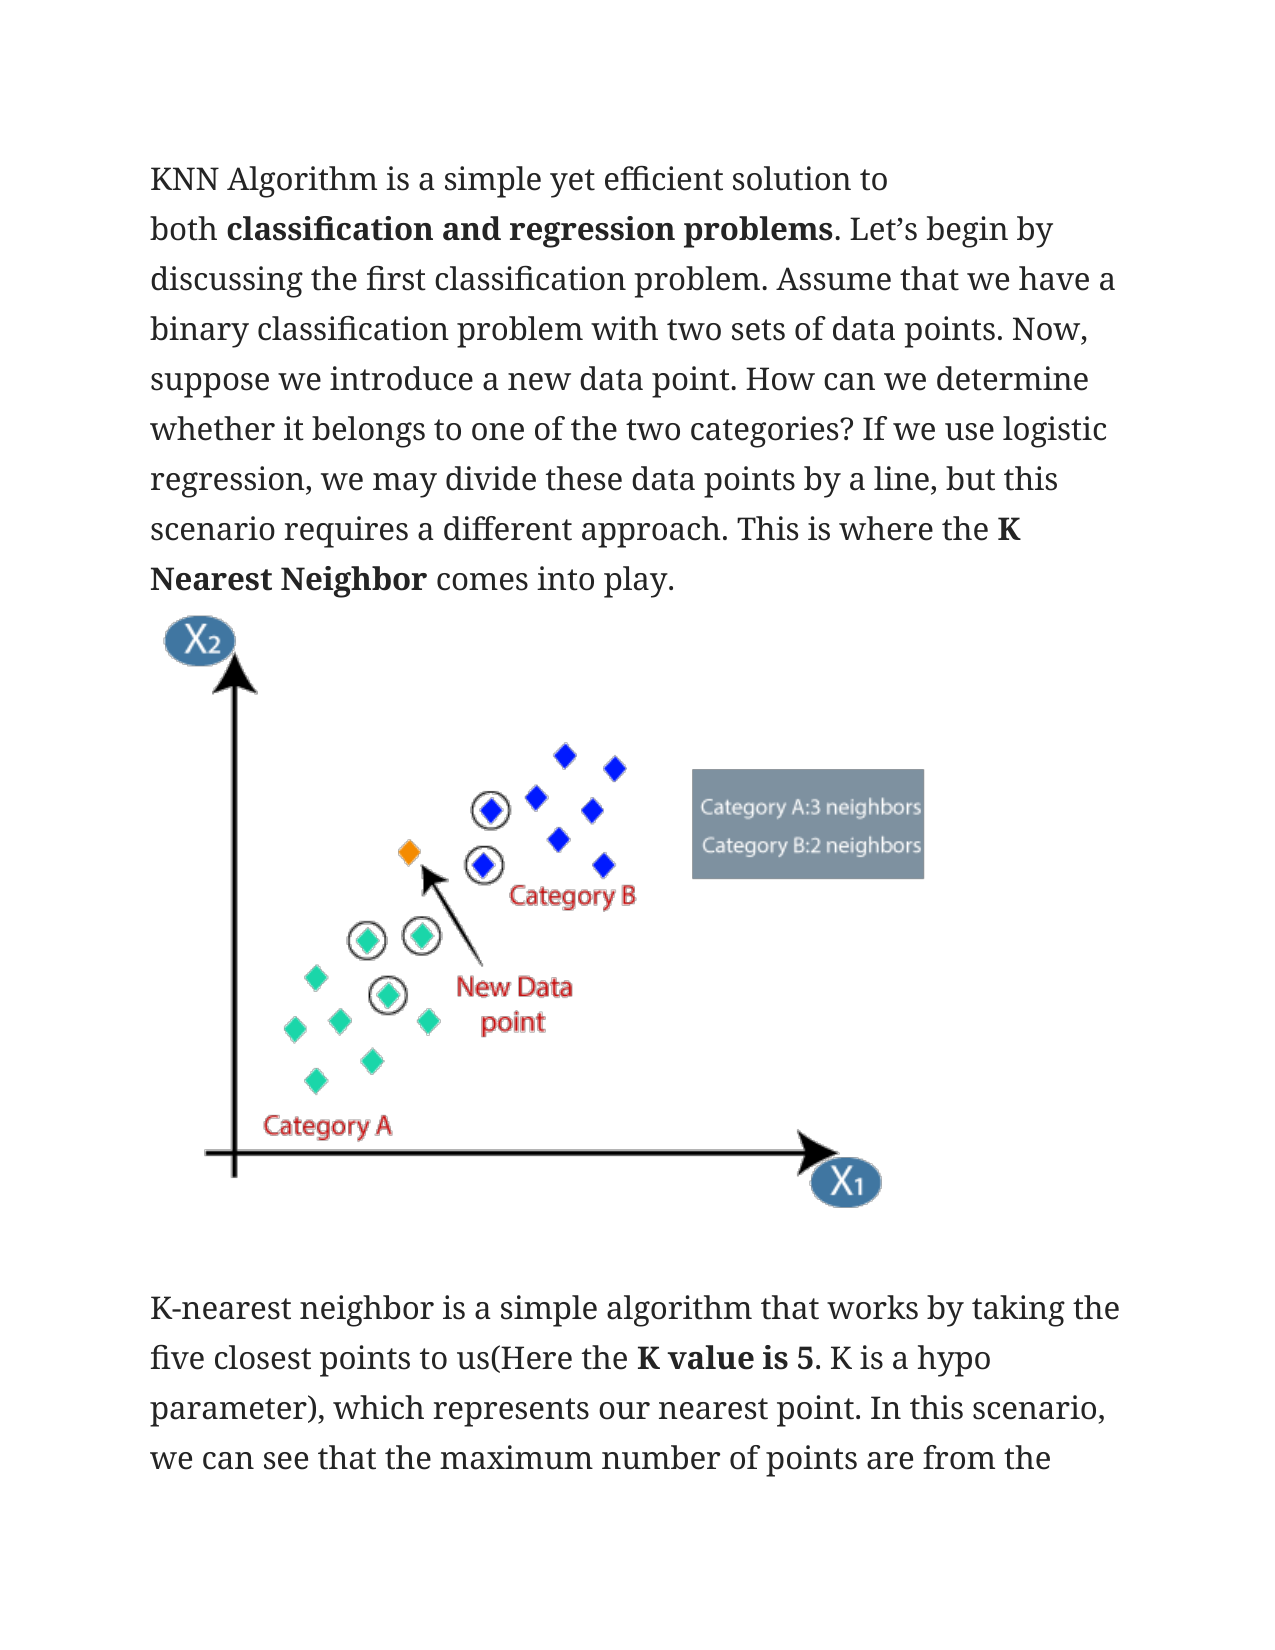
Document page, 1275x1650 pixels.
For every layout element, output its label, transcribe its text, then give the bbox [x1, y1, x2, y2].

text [150, 1278, 1125, 1478]
text KNN Algorithm is a simple yet efficient solution to both classification and regression problems. Let’s begin by discussing the first classification problem. Assume that we have a binary classification problem with two sets of data points. Now, suppose we introduce a new data point. How can we determine whether it belongs to one of the two categories? If we use logistic regression, we may divide these data points by a line, but this scenario requires a different approach. This is where the K Nearest Neighbor comes into play. [150, 150, 1125, 600]
picture [150, 600, 932, 1225]
